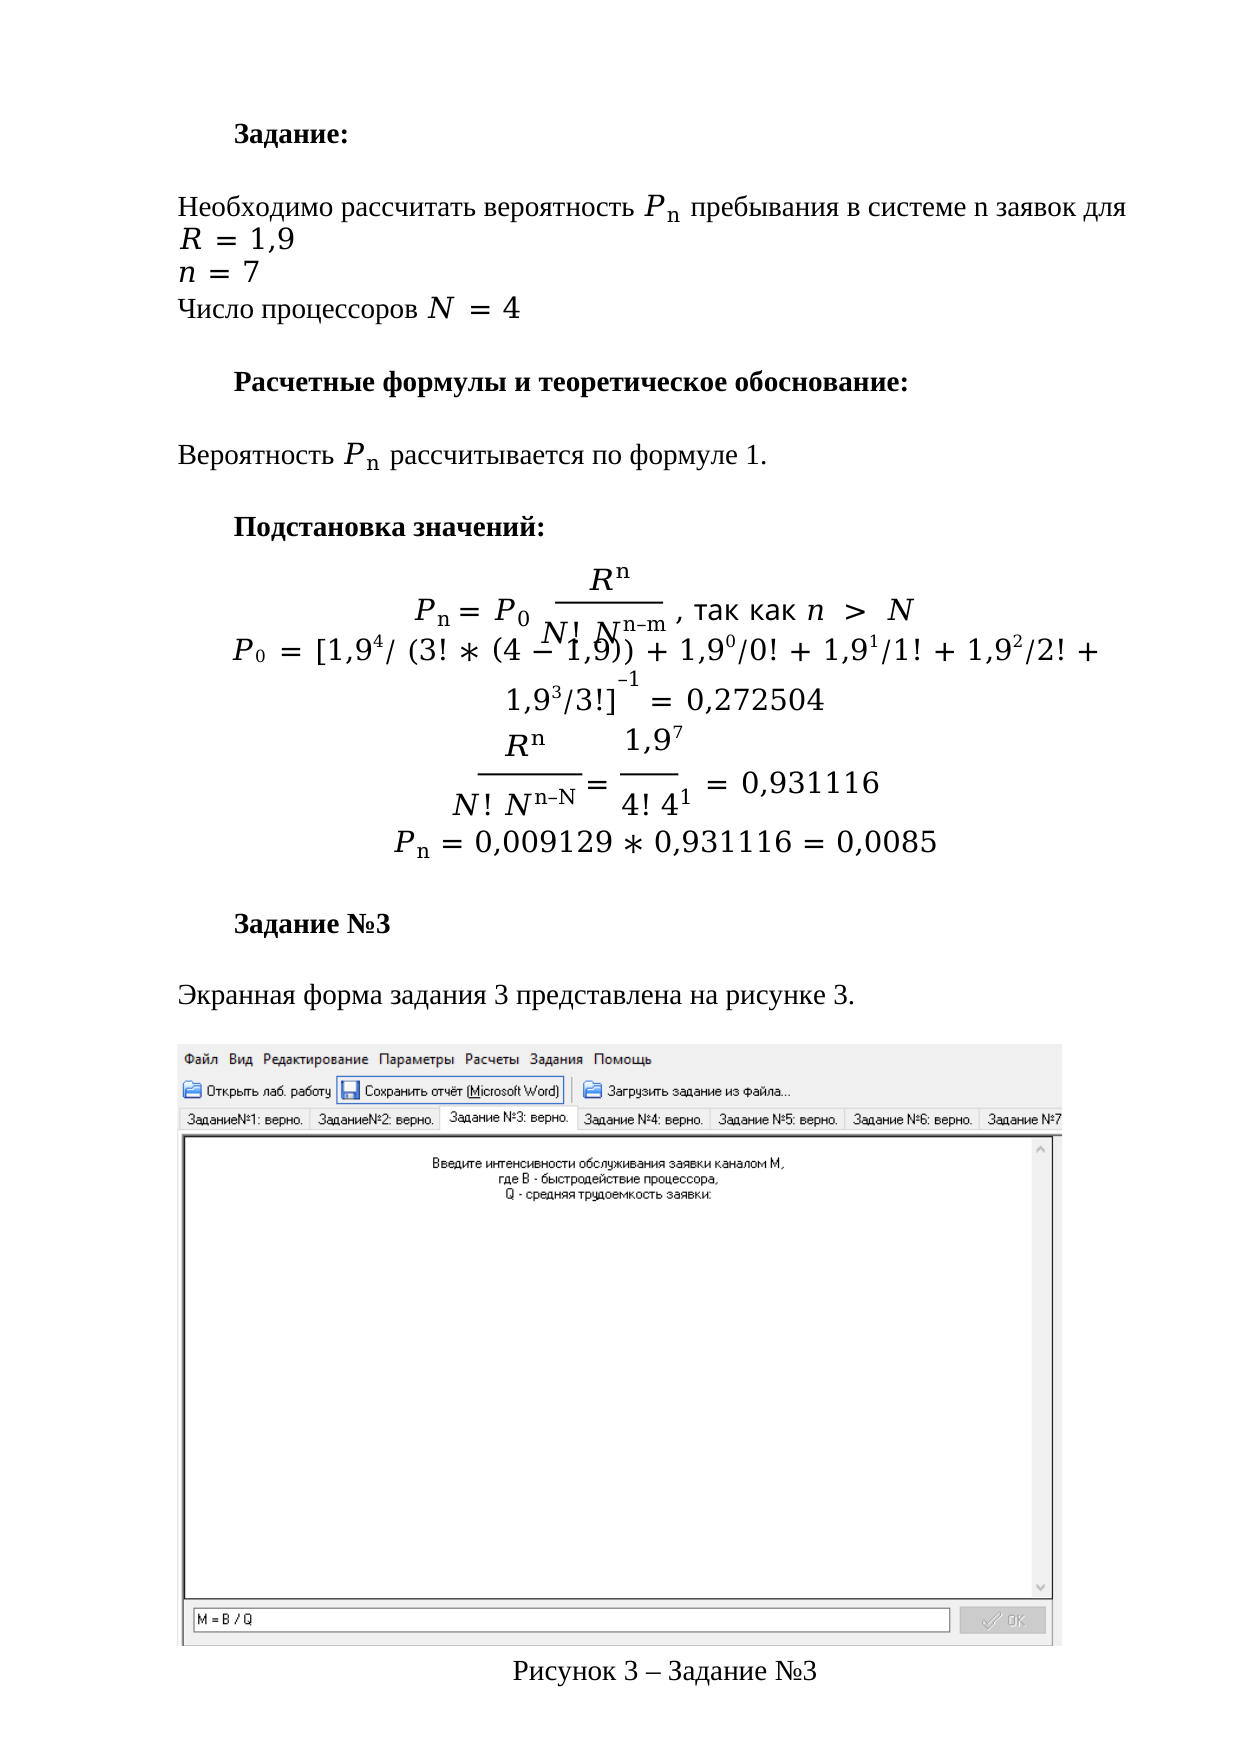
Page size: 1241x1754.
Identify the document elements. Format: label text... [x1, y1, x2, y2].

text 𝑅n [218, 555, 999, 585]
subtitle Подстановка значений: [233, 509, 1165, 542]
subtitle Расчетные формулы и теоретическое обоснование: [233, 364, 1165, 398]
text 𝑅 = 1,9 [177, 224, 1165, 256]
subtitle Задание №3 [233, 906, 1165, 940]
text Число процессоров 𝑁 = 4 [177, 290, 1165, 325]
text 𝑁! 𝑁n–N = 4! 41 = 0,931116 [189, 756, 1140, 803]
text Экранная форма задания 3 представлена на рисунке 3. [177, 977, 1165, 1011]
text Рисунок 3 – Задание №3 [512, 1653, 1165, 1687]
text Вероятность 𝑃n рассчитывается по формуле 1. [177, 436, 1165, 475]
subtitle Задание: [233, 116, 1165, 150]
text 𝑃n = 𝑃0 𝑁! 𝑁n–m , так как 𝑛 > 𝑁 [188, 585, 1140, 629]
text 𝑃0 = [1,94/ (3! ∗ (4 − 1,9)) + 1,90/0! + 1,91/1! + 1,92/2! + 1,93/3!]–1 = 0,272504 [167, 629, 1163, 716]
text 𝑛 = 7 [177, 256, 1165, 290]
text 1,97 [623, 729, 1165, 756]
text 𝑅n [167, 721, 545, 751]
picture [177, 1044, 1063, 1646]
text Необходимо рассчитать вероятность 𝑃n пребывания в системе n заявок для [177, 187, 1165, 224]
text 𝑃n = 0,009129 ∗ 0,931116 = 0,0085 [186, 823, 1143, 863]
